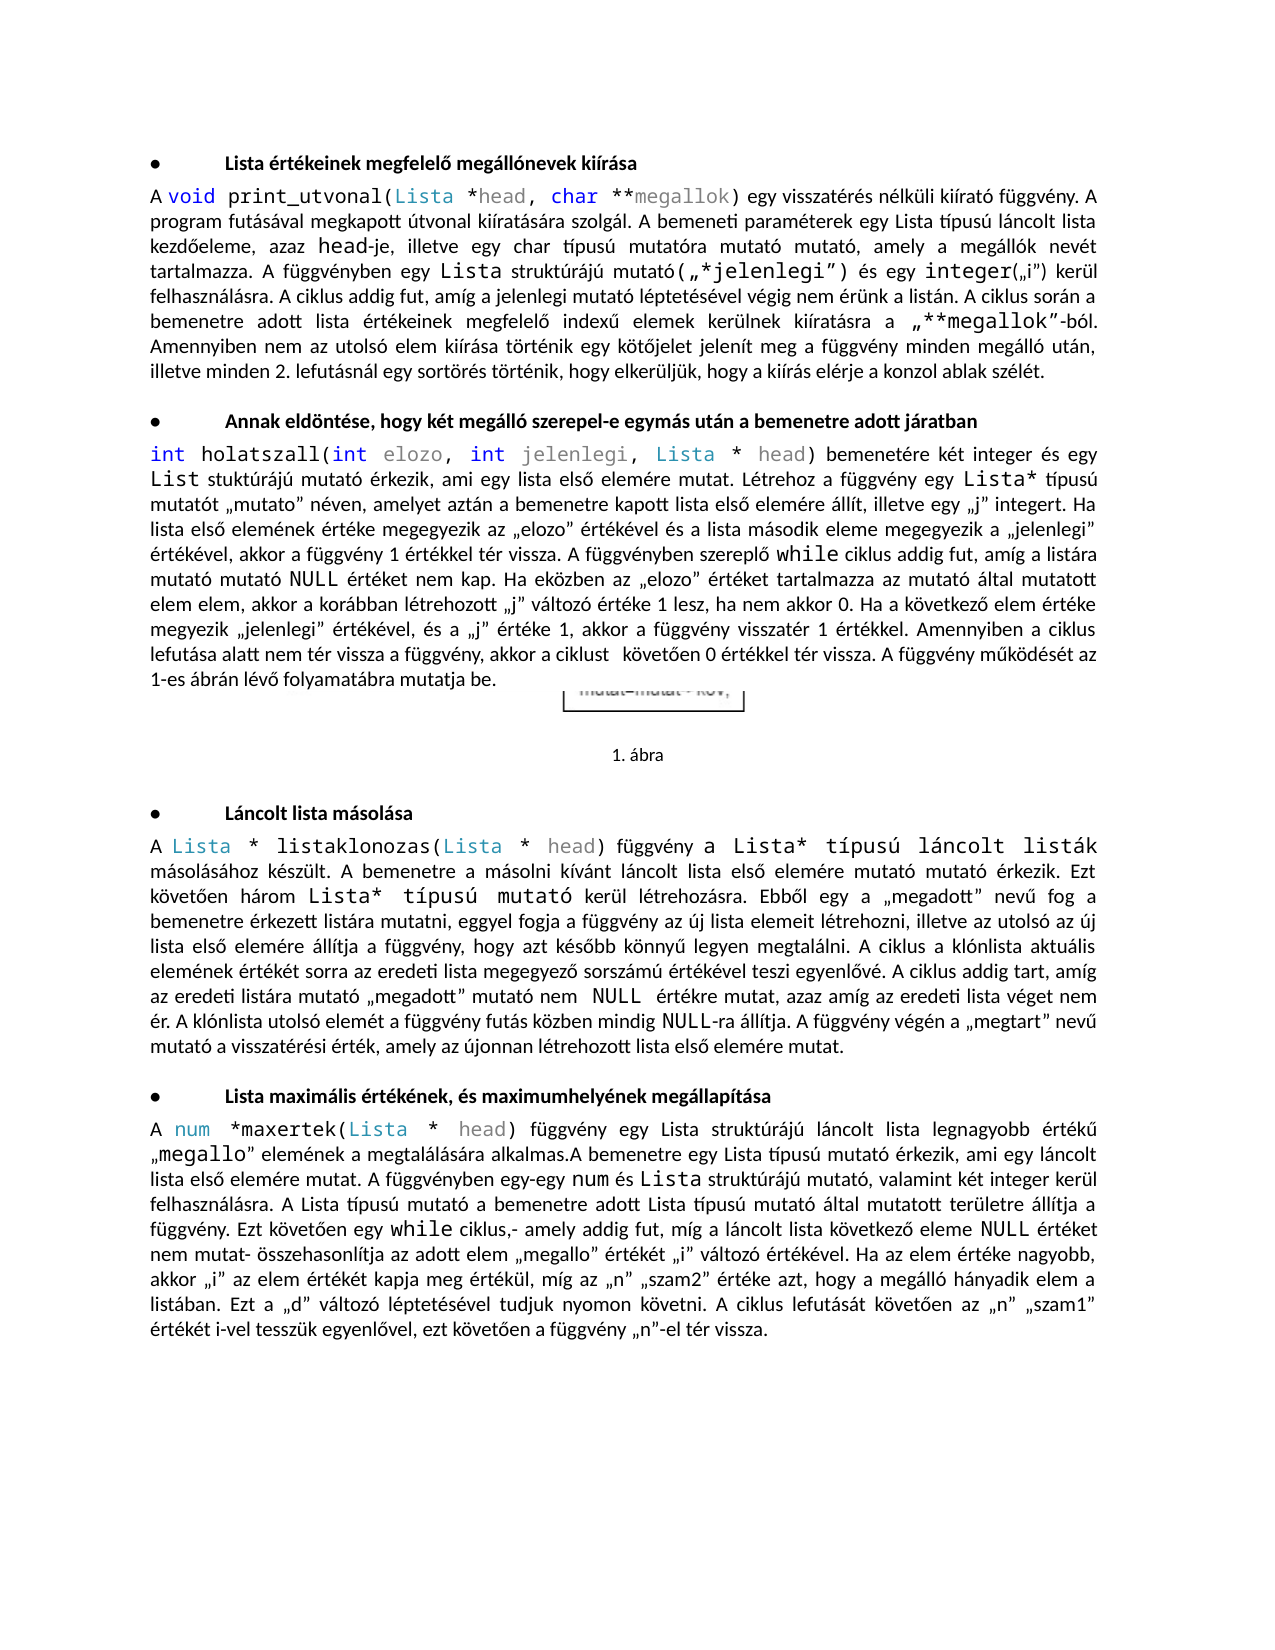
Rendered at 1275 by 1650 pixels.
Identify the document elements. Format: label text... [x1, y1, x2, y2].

list Lista értékeinek megfelelő megállónevek kiírása [150, 150, 1125, 175]
text A num *maxertek(Lista * head) függvény egy Lista struktúrájú láncolt lista legnagyobb értékű „megallo” elemének a megtalálására alkalmas.A bemenetre egy Lista típusú mutató érkezik, ami egy láncolt lista első elemére mutat. A függvényben egy-egy num és Lista struktúrájú mutató, valamint két integer kerül felhasználásra. A Lista típusú mutató a bemenetre adott Lista típusú mutató által mutatott területre állítja a függvény. Ezt követően egy while ciklus,- amely addig fut, míg a láncolt lista következő eleme NULL értéket nem mutat- összehasonlítja az adott elem „megallo” értékét „i” változó értékével. Ha az elem értéke nagyobb, akkor „i” az elem értékét kapja meg értékül, míg az „n” „szam2” értéke azt, hogy a megálló hányadik elem a listában. Ezt a „d” változó léptetésével tudjuk nyomon követni. A ciklus lefutását követően az „n” „szam1” értékét i-vel tesszük egyenlővel, ezt követően a függvény „n”-el tér vissza. [150, 1117, 1098, 1342]
text 1. ábra [150, 742, 1125, 767]
list Lista maximális értékének, és maximumhelyének megállapítása [150, 1083, 1125, 1108]
text A Lista * listaklonozas(Lista * head) függvény a Lista* típusú láncolt listák másolásához készült. A bemenetre a másolni kívánt láncolt lista első elemére mutató mutató érkezik. Ezt követően három Lista* típusú mutató kerül létrehozásra. Ebből egy a „megadott” nevű fog a bemenetre érkezett listára mutatni, eggyel fogja a függvény az új lista elemeit létrehozni, illetve az utolsó az új lista első elemére állítja a függvény, hogy azt később könnyű legyen megtalálni. A ciklus a klónlista aktuális elemének értékét sorra az eredeti lista megegyező sorszámú értékével teszi egyenlővé. A ciklus addig tart, amíg az eredeti listára mutató „megadott” mutató nem NULL értékre mutat, azaz amíg az eredeti lista véget nem ér. A klónlista utolsó elemét a függvény futás közben mindig NULL-ra állítja. A függvény végén a „megtart” nevű mutató a visszatérési érték, amely az újonnan létrehozott lista első elemére mutat. [150, 833, 1098, 1058]
text A void print_utvonal(Lista *head, char **megallok) egy visszatérés nélküli kiírató függvény. A program futásával megkapott útvonal kiíratására szolgál. A bemeneti paraméterek egy Lista típusú láncolt lista kezdőeleme, azaz head-je, illetve egy char típusú mutatóra mutató mutató, amely a megállók nevét tartalmazza. A függvényben egy Lista struktúrájú mutató(„*jelenlegi”) és egy integer(„i”) kerül felhasználásra. A ciklus addig fut, amíg a jelenlegi mutató léptetésével végig nem érünk a listán. A ciklus során a bemenetre adott lista értékeinek megfelelő indexű elemek kerülnek kiíratásra a „**megallok”-ból. Amennyiben nem az utolsó elem kiírása történik egy kötőjelet jelenít meg a függvény minden megálló után, illetve minden 2. lefutásnál egy sortörés történik, hogy elkerüljük, hogy a kiírás elérje a konzol ablak szélét. [150, 183, 1098, 383]
list Láncolt lista másolása [150, 800, 1125, 825]
text int holatszall(int elozo, int jelenlegi, Lista * head) bemenetére két integer és egy List stuktúrájú mutató érkezik, ami egy lista első elemére mutat. Létrehoz a függvény egy Lista* típusú mutatót „mutato” néven, amelyet aztán a bemenetre kapott lista első elemére állít, illetve egy „j” integert. Ha lista első elemének értéke megegyezik az „elozo” értékével és a lista második eleme megegyezik a „jelenlegi” értékével, akkor a függvény 1 értékkel tér vissza. A függvényben szereplő while ciklus addig fut, amíg a listára mutató mutató NULL értéket nem kap. Ha eközben az „elozo” értéket tartalmazza az mutató által mutatott elem elem, akkor a korábban létrehozott „j” változó értéke 1 lesz, ha nem akkor 0. Ha a következő elem értéke megyezik „jelenlegi” értékével, és a „j” értéke 1, akkor a függvény visszatér 1 értékkel. Amennyiben a ciklus lefutása alatt nem tér vissza a függvény, akkor a ciklust követően 0 értékkel tér vissza. A függvény működését az 1-es ábrán lévő folyamatábra mutatja be. [150, 442, 1098, 692]
list Annak eldöntése, hogy két megálló szerepel-e egymás után a bemenetre adott járatban [150, 408, 1125, 433]
